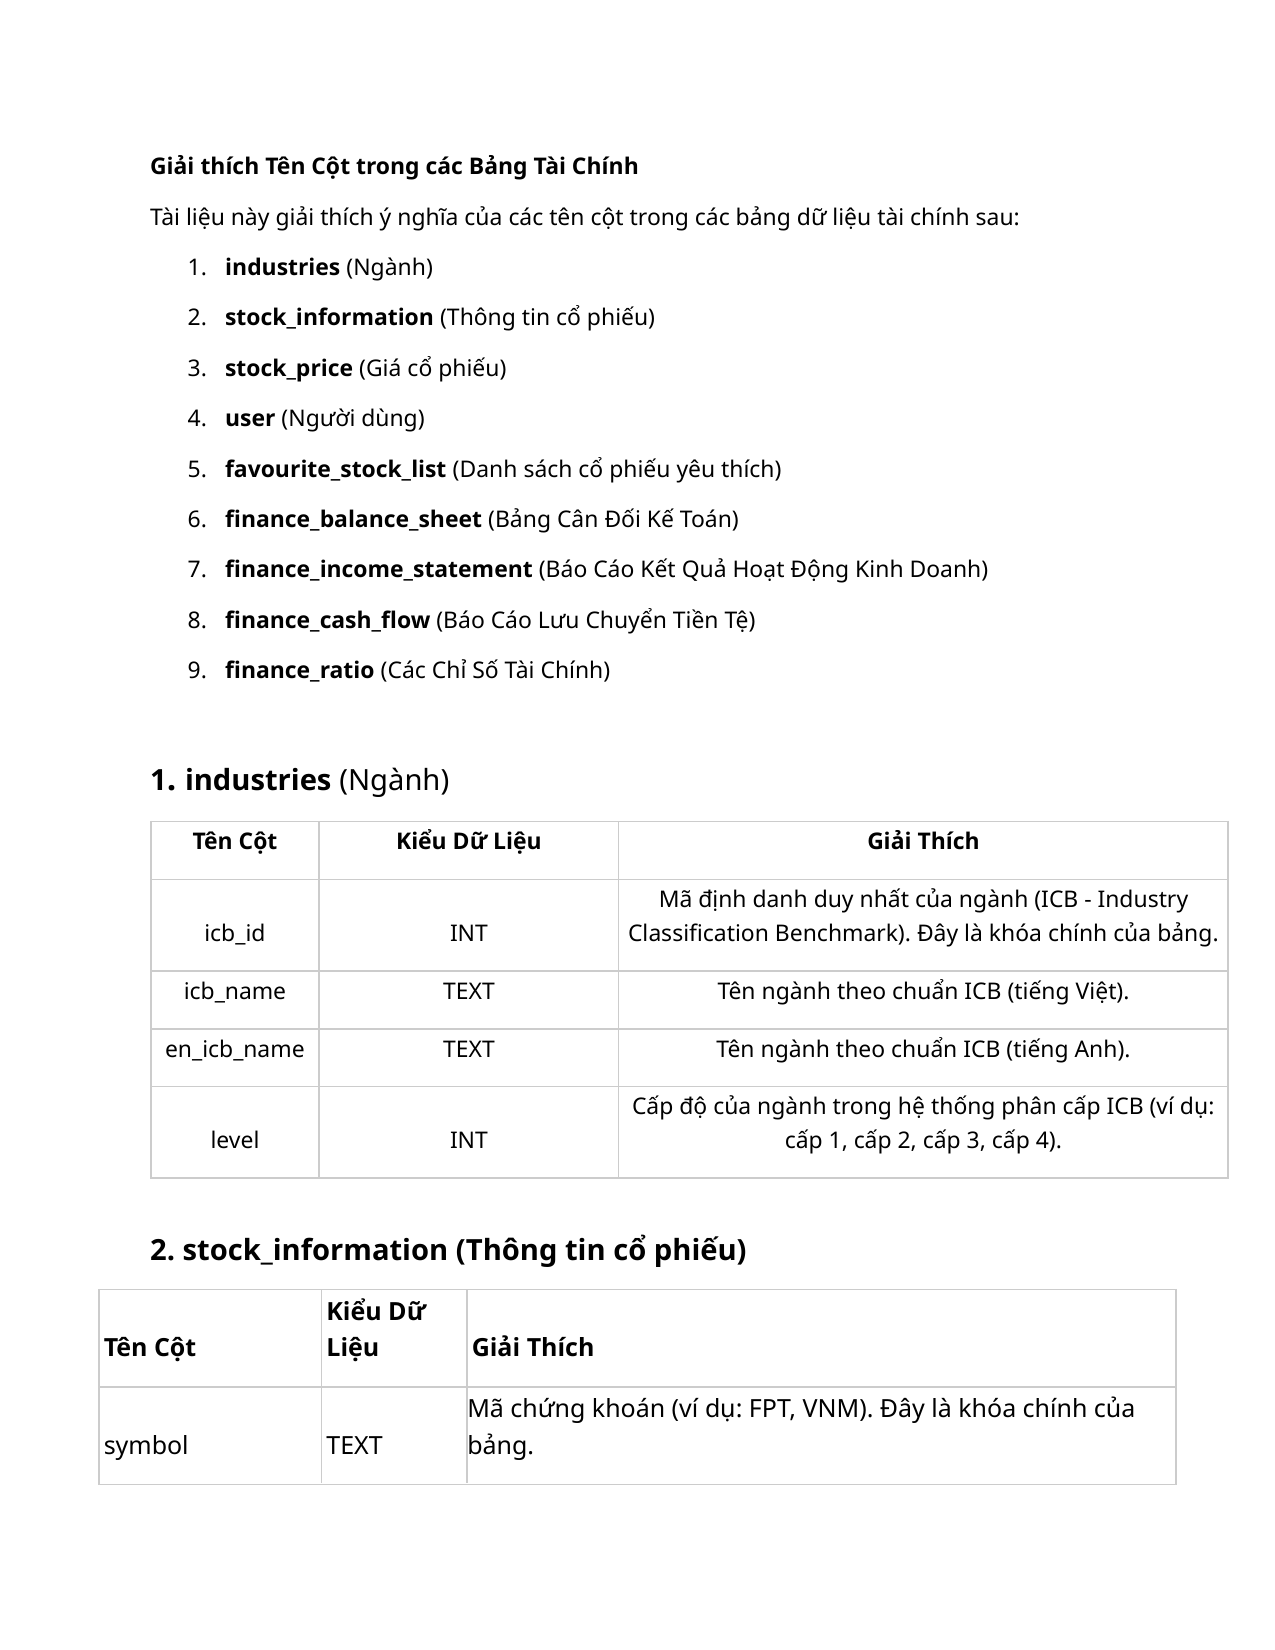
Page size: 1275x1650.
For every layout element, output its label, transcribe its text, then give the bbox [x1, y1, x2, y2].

list finance_cash_flow (Báo Cáo Lưu Chuyển Tiền Tệ) [187, 604, 1125, 635]
table_header Kiểu Dữ Liệu [322, 1290, 466, 1386]
table_cell Mã định danh duy nhất của ngành (ICB - Industry Classification Benchmark). Đây là khóa chính của bảng. [619, 880, 1227, 970]
table_cell en_icb_name [152, 1030, 318, 1086]
table_cell Tên ngành theo chuẩn ICB (tiếng Anh). [619, 1030, 1227, 1086]
text 2. stock_information (Thông tin cổ phiếu) [150, 1229, 1125, 1269]
table_header Tên Cột [152, 822, 318, 878]
list finance_ratio (Các Chỉ Số Tài Chính) [187, 654, 1125, 685]
table_cell Tên ngành theo chuẩn ICB (tiếng Việt). [619, 972, 1227, 1028]
table_cell symbol [100, 1388, 321, 1483]
list user (Người dùng) [187, 402, 1125, 433]
table_cell Cấp độ của ngành trong hệ thống phân cấp ICB (ví dụ: cấp 1, cấp 2, cấp 3, cấp 4). [619, 1087, 1227, 1177]
table_cell INT [320, 1087, 618, 1177]
text Giải thích Tên Cột trong các Bảng Tài Chính [150, 150, 1125, 181]
table_cell TEXT [320, 972, 618, 1028]
text Tài liệu này giải thích ý nghĩa của các tên cột trong các bảng dữ liệu tài chính sau: [150, 200, 1125, 232]
list industries (Ngành) [187, 251, 1125, 282]
table_header Kiểu Dữ Liệu [320, 822, 618, 878]
table_cell INT [320, 880, 618, 970]
table_cell TEXT [322, 1388, 466, 1483]
table_cell level [152, 1087, 318, 1177]
table_header Giải Thích [619, 822, 1227, 878]
list finance_balance_sheet (Bảng Cân Đối Kế Toán) [187, 503, 1125, 534]
table_header Giải Thích [468, 1290, 1175, 1386]
table_cell Mã chứng khoán (ví dụ: FPT, VNM). Đây là khóa chính của bảng. [468, 1388, 1175, 1483]
table_header Tên Cột [100, 1290, 321, 1386]
table_cell icb_name [152, 972, 318, 1028]
list stock_information (Thông tin cổ phiếu) [187, 301, 1125, 332]
list stock_price (Giá cổ phiếu) [187, 352, 1125, 383]
text 1. industries (Ngành) [150, 755, 1125, 800]
list favourite_stock_list (Danh sách cổ phiếu yêu thích) [187, 452, 1125, 484]
table_cell TEXT [320, 1030, 618, 1086]
table_cell icb_id [152, 880, 318, 970]
list finance_income_statement (Báo Cáo Kết Quả Hoạt Động Kinh Doanh) [187, 553, 1125, 584]
